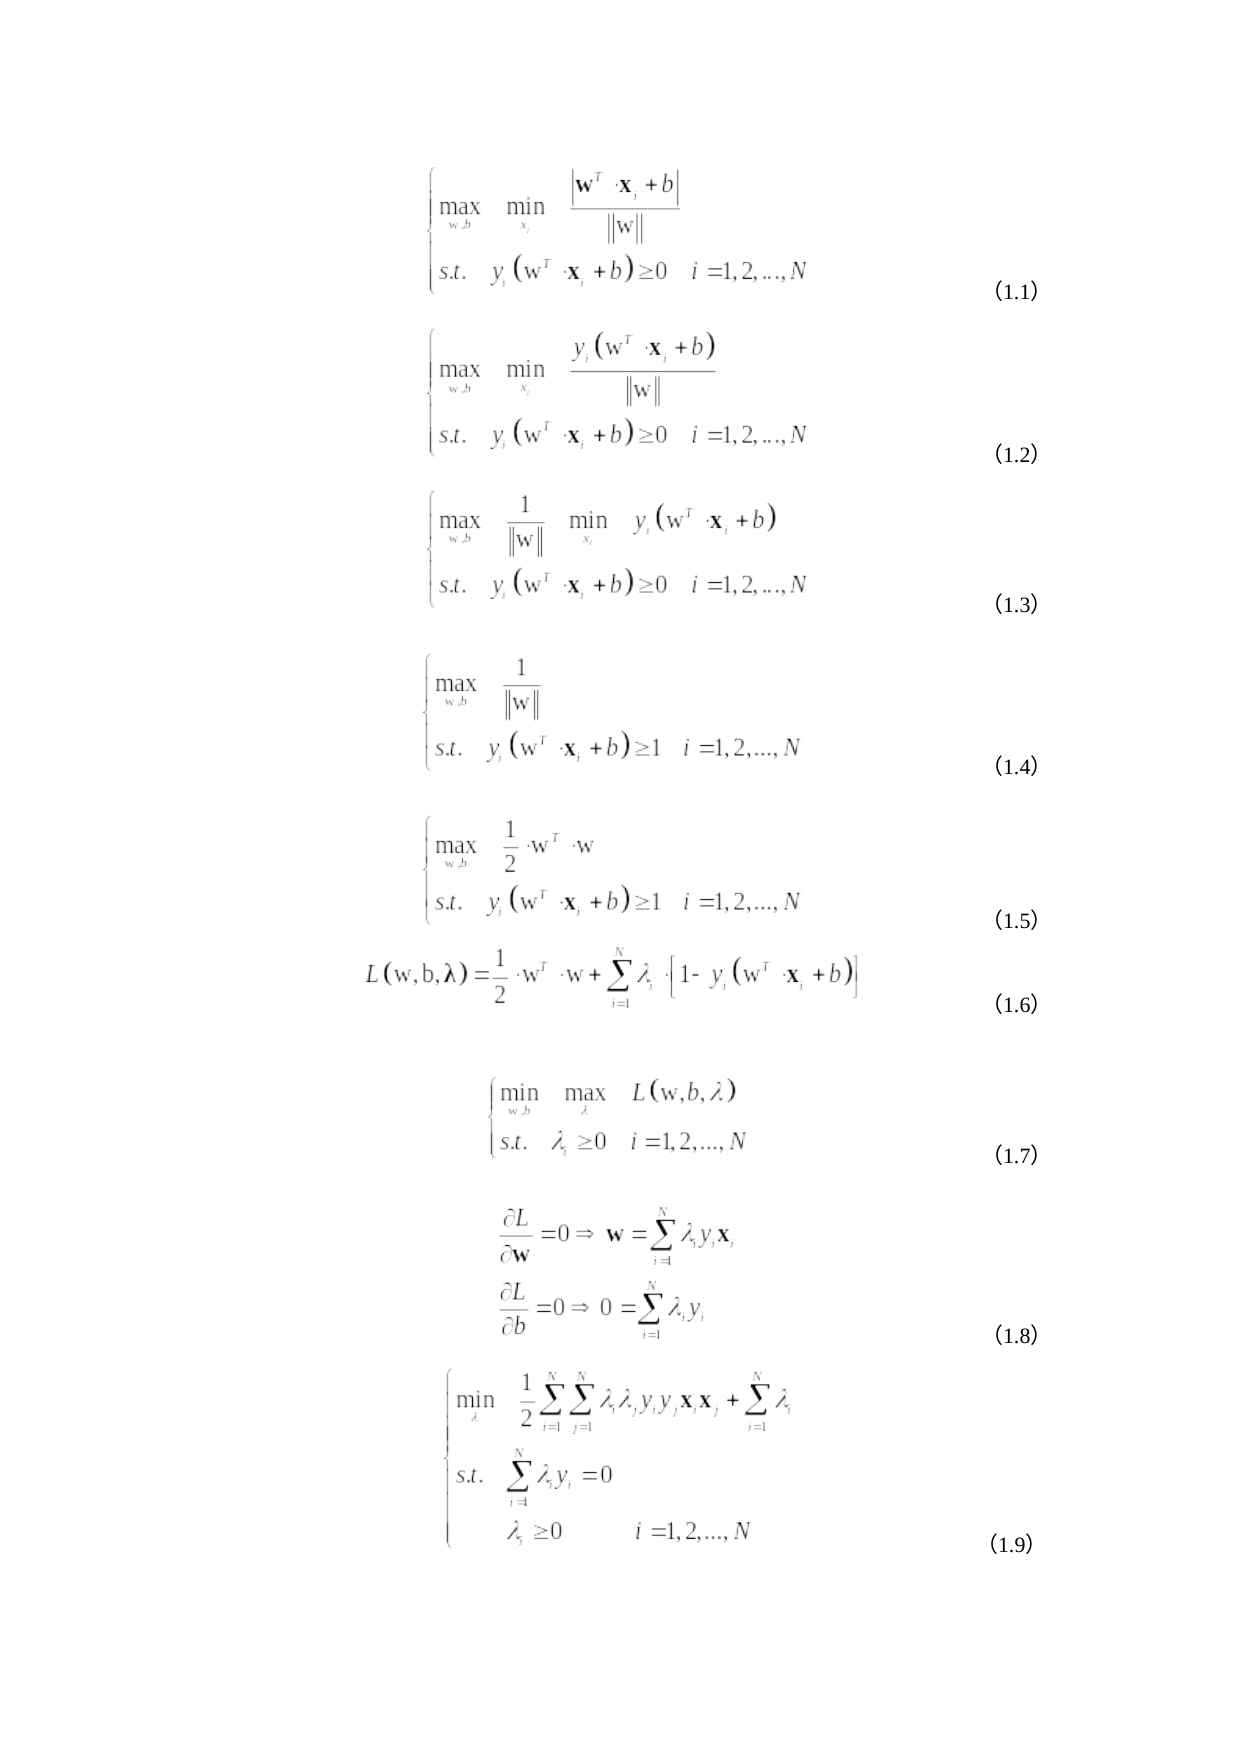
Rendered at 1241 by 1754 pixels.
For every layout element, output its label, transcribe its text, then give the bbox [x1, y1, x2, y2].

text （1.7） [187, 1072, 1053, 1202]
text （1.9） [187, 1364, 1053, 1559]
text （1.8） [187, 1202, 1053, 1364]
text （1.5） [187, 812, 1053, 942]
text （1.4） [187, 649, 1053, 812]
text （1.2） [187, 324, 1053, 487]
text （1.3） [187, 487, 1053, 649]
text （1.6） [187, 942, 1053, 1039]
text （1.1） [187, 162, 1053, 324]
